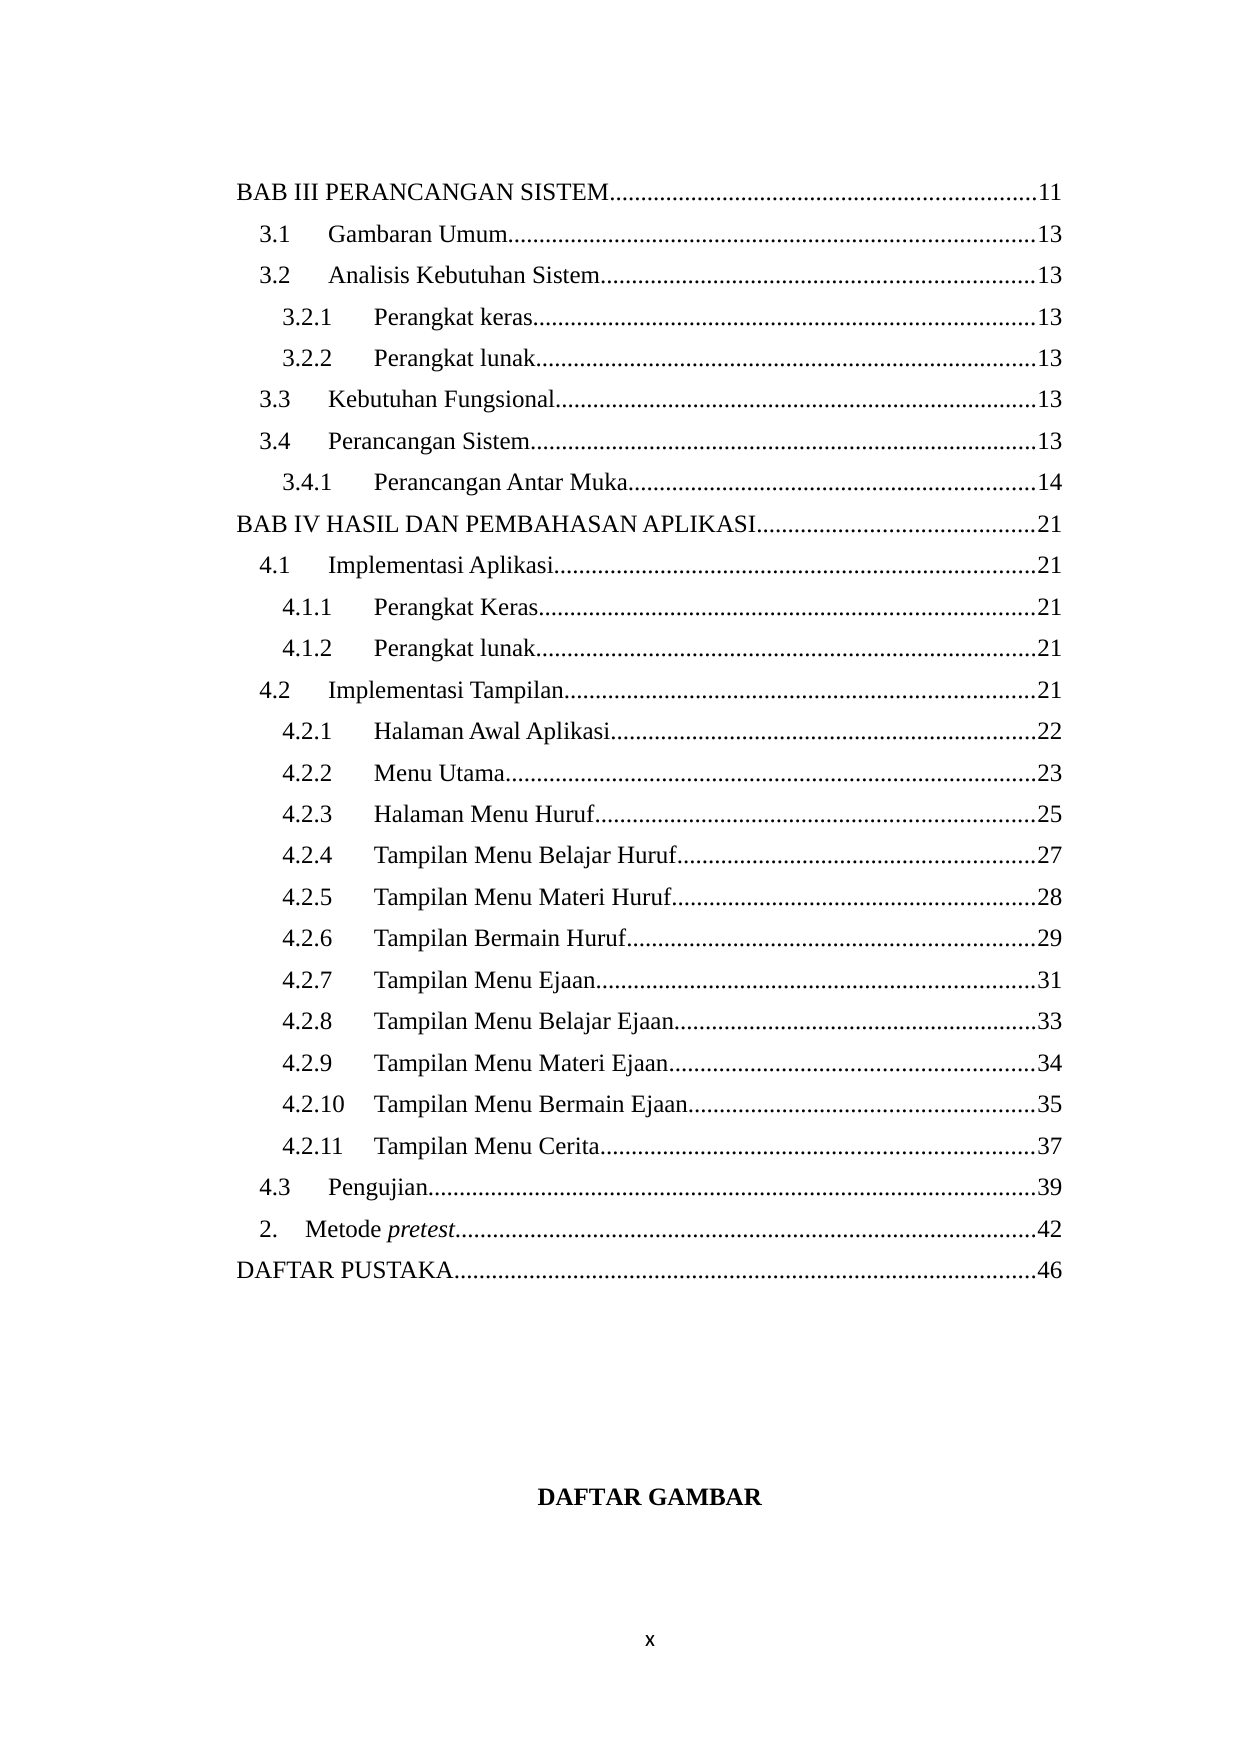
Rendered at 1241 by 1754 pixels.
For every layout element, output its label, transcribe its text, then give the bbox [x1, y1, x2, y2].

subtitle DAFTAR GAMBAR [236, 1482, 1063, 1510]
